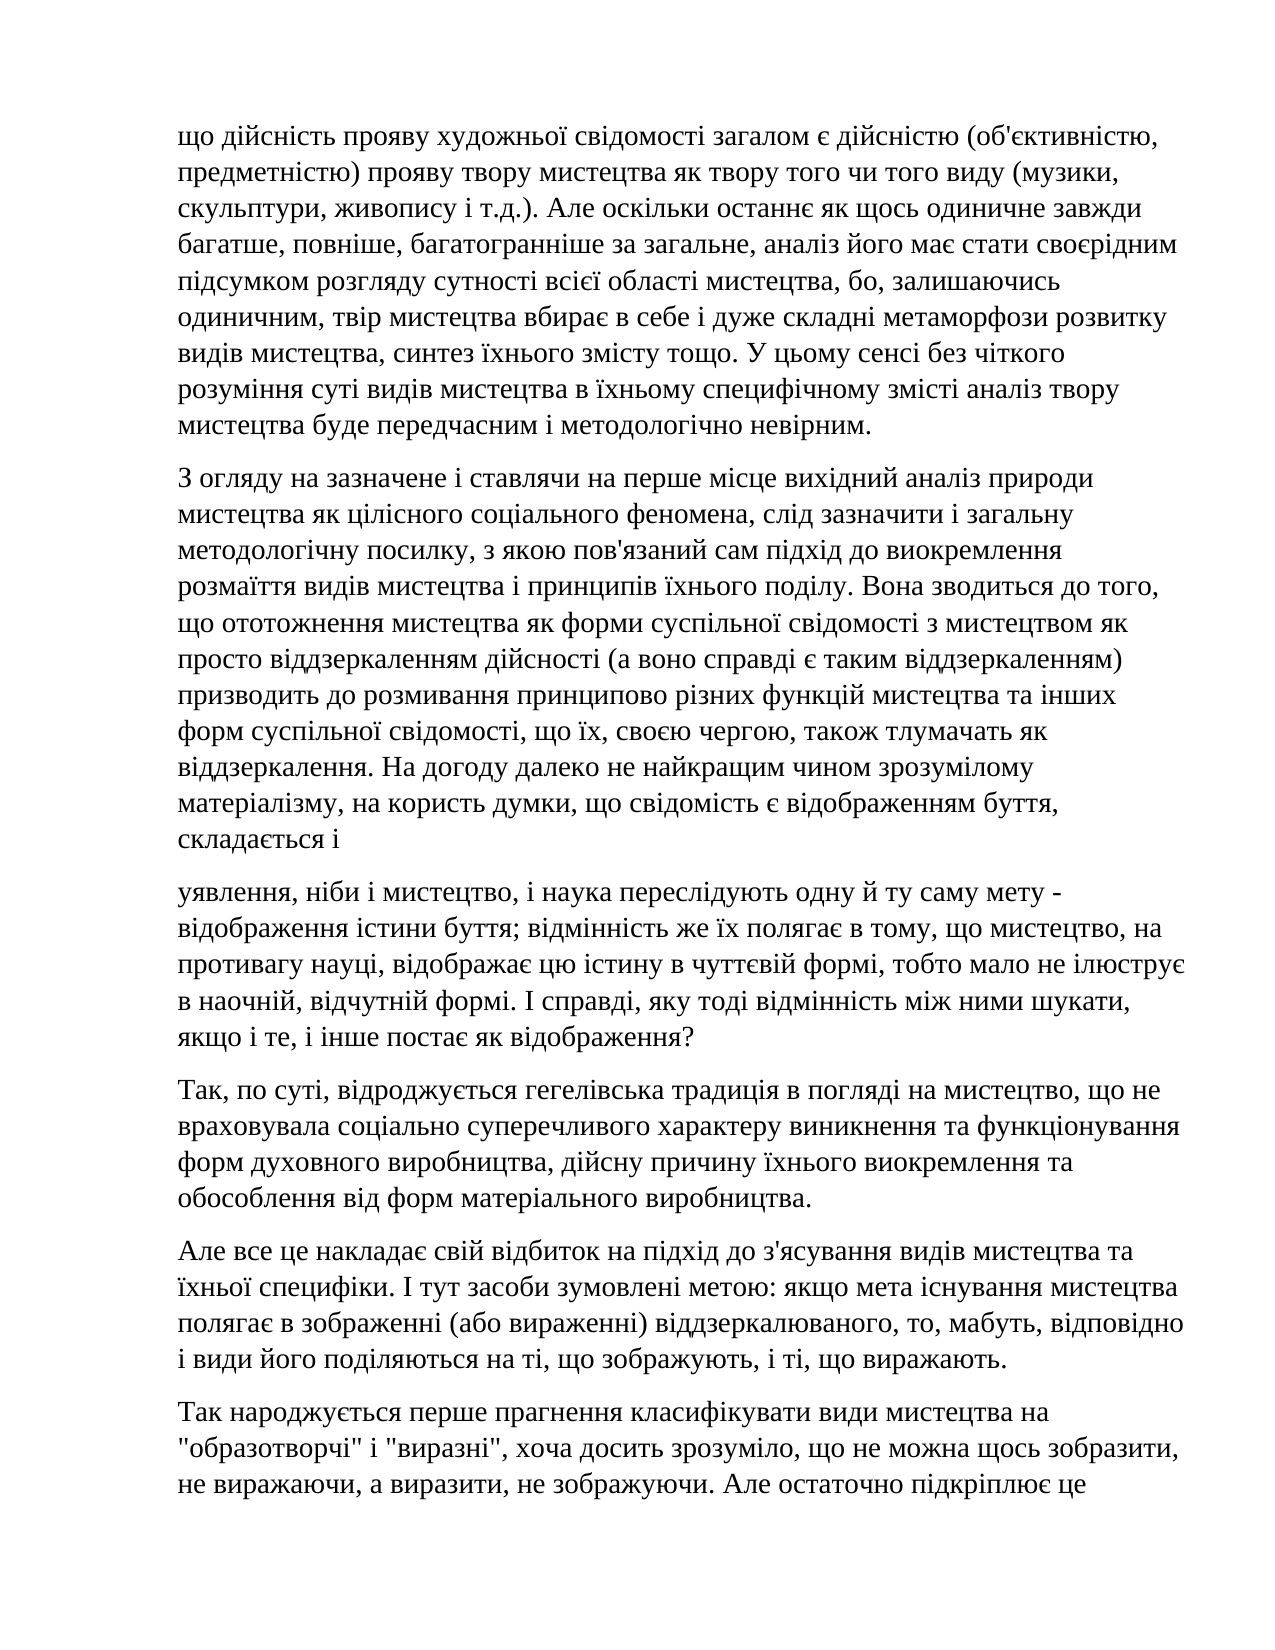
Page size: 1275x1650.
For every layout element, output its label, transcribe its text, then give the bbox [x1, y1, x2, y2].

text З огляду на зазначене і ставлячи на перше місце вихідний аналіз природи мистецтва як цілісного соціального феномена, слід зазначити і загальну методологічну посилку, з якою пов'язаний сам підхід до виокремлення розмаїття видів мистецтва і принципів їхнього поділу. Вона зводиться до того, що ототожнення мистецтва як форми суспільної свідомості з мистецтвом як просто віддзеркаленням дійсності (а воно справді є таким віддзеркаленням) призводить до розмивання принципово різних функцій мистецтва та інших форм суспільної свідомості, що їх, своєю чергою, також тлумачать як віддзеркалення. На догоду далеко не найкращим чином зрозумілому матеріалізму, на користь думки, що свідомість є відображенням буття, складається і [177, 460, 1186, 855]
text уявлення, ніби і мистецтво, і наука переслідують одну й ту саму мету - відображення істини буття; відмінність же їх полягає в тому, що мистецтво, на противагу науці, відображає цю істину в чуттєвій формі, тобто мало не ілюструє в наочній, відчутній формі. І справді, яку тоді відмінність між ними шукати, якщо і те, і інше постає як відображення? [177, 874, 1186, 1052]
text Так, по суті, відроджується гегелівська традиція в погляді на мистецтво, що не враховувала соціально суперечливого характеру виникнення та функціонування форм духовного виробництва, дійсну причину їхнього виокремлення та обособлення від форм матеріального виробництва. [177, 1072, 1186, 1214]
text Але все це накладає свій відбиток на підхід до з'ясування видів мистецтва та їхньої специфіки. І тут засоби зумовлені метою: якщо мета існування мистецтва полягає в зображенні (або вираженні) віддзеркалюваного, то, мабуть, відповідно і види його поділяються на ті, що зображують, і ті, що виражають. [177, 1233, 1186, 1375]
